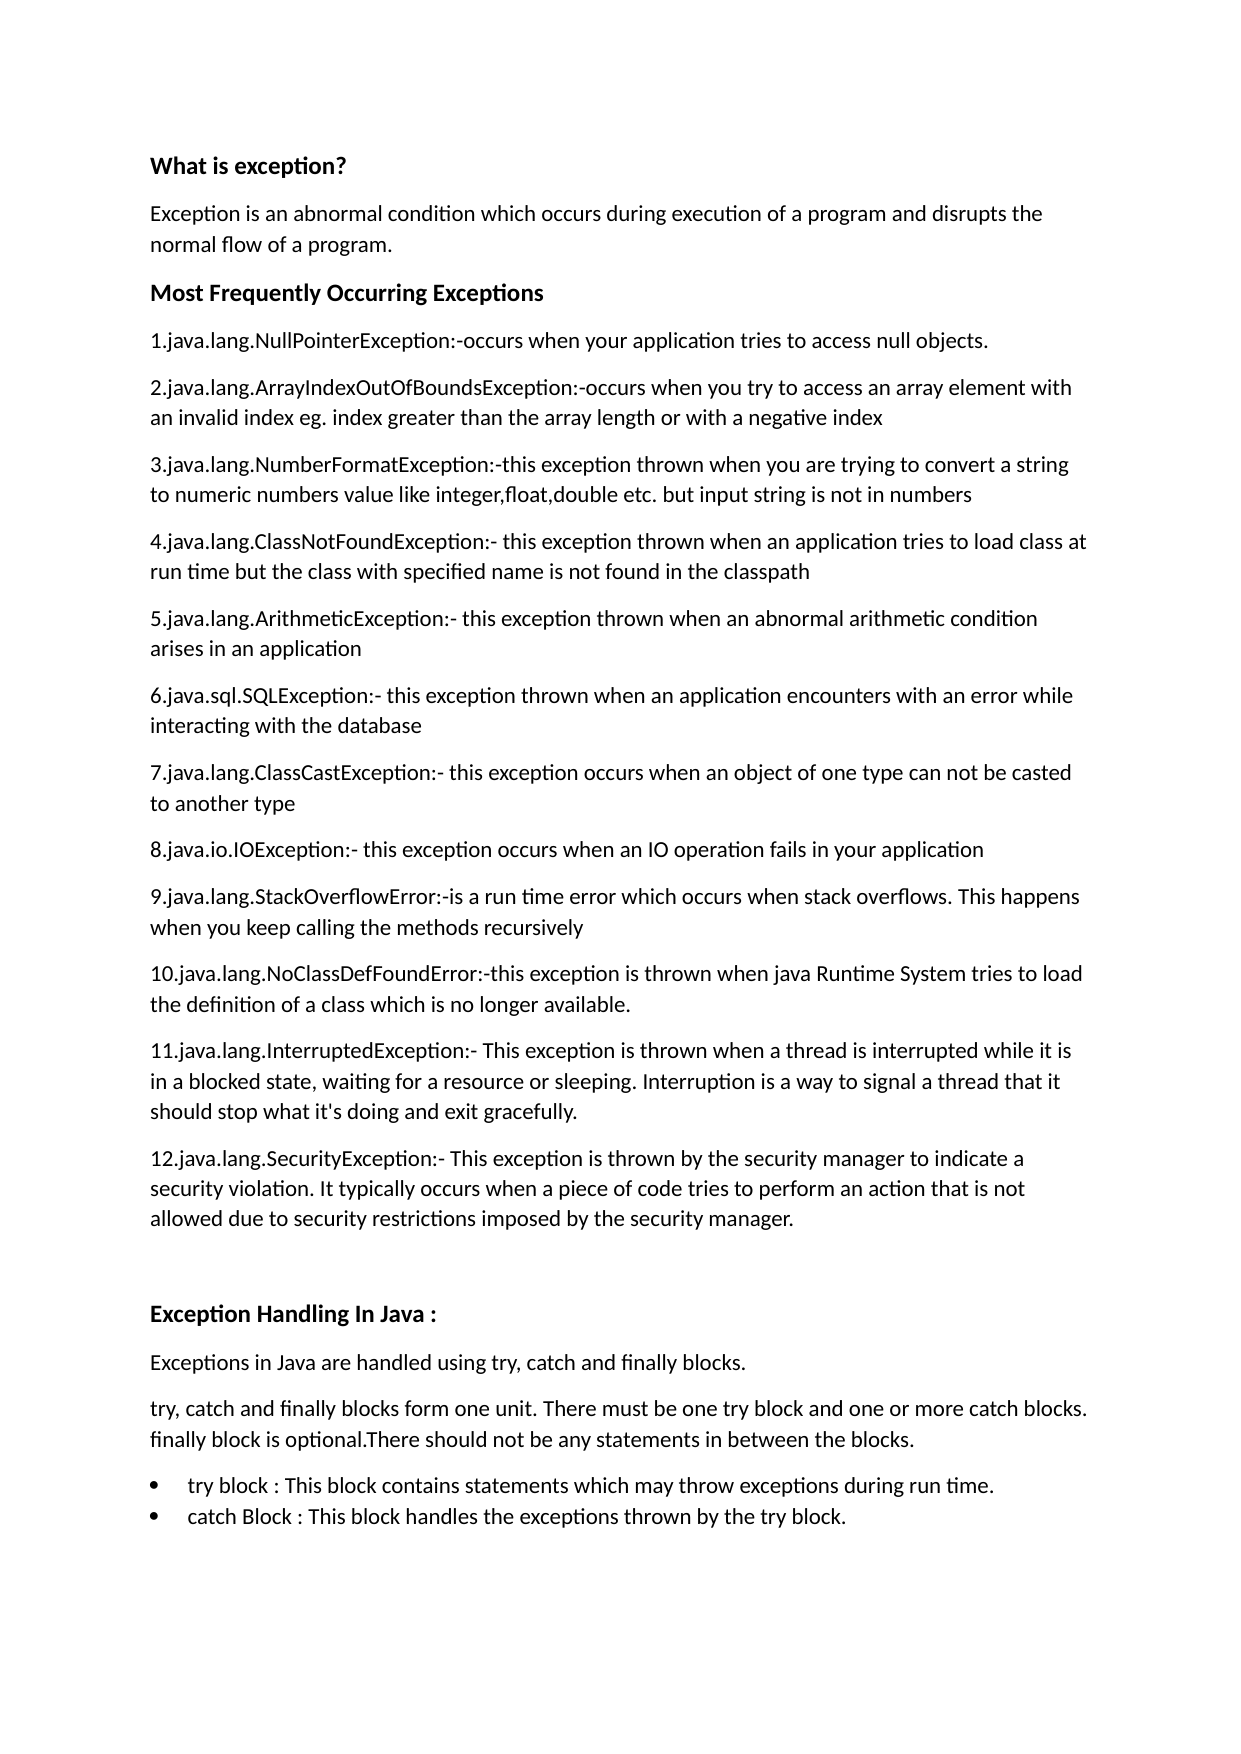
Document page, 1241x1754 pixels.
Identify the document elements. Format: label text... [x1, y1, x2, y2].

text 3.java.lang.NumberFormatException:-this exception thrown when you are trying to convert a string to numeric numbers value like integer,float,double etc. but input string is not in numbers [150, 450, 1090, 508]
list catch Block : This block handles the exceptions thrown by the try block. [150, 1502, 1090, 1530]
text What is exception? [150, 150, 1090, 181]
text 9.java.lang.StackOverflowError:-is a run time error which occurs when stack overflows. This happens when you keep calling the methods recursively [150, 882, 1090, 941]
text 12.java.lang.SecurityException:- This exception is thrown by the security manager to indicate a security violation. It typically occurs when a piece of code tries to perform an action that is not allowed due to security restrictions imposed by the security manager. [150, 1144, 1090, 1232]
text 6.java.sql.SQLException:- this exception thrown when an application encounters with an error while interacting with the database [150, 681, 1090, 740]
text 11.java.lang.InterruptedException:- This exception is thrown when a thread is interrupted while it is in a blocked state, waiting for a resource or sleeping. Interruption is a way to signal a thread that it should stop what it's doing and exit gracefully. [150, 1037, 1090, 1125]
text 8.java.io.IOException:- this exception occurs when an IO operation fails in your application [150, 836, 1090, 864]
text 2.java.lang.ArrayIndexOutOfBoundsException:-occurs when you try to access an array element with an invalid index eg. index greater than the array length or with a negative index [150, 373, 1090, 431]
text try, catch and finally blocks form one unit. There must be one try block and one or more catch blocks. finally block is optional.There should not be any statements in between the blocks. [150, 1394, 1090, 1453]
text 10.java.lang.NoClassDefFoundError:-this exception is thrown when java Runtime System tries to load the definition of a class which is no longer available. [150, 959, 1090, 1018]
text 7.java.lang.ClassCastException:- this exception occurs when an object of one type can not be casted to another type [150, 758, 1090, 817]
list try block : This block contains statements which may throw exceptions during run time. [150, 1472, 1090, 1500]
text Most Frequently Occurring Exceptions [150, 277, 1090, 307]
text 5.java.lang.ArithmeticException:- this exception thrown when an abnormal arithmetic condition arises in an application [150, 604, 1090, 663]
text Exception is an abnormal condition which occurs during execution of a program and disrupts the normal flow of a program. [150, 199, 1090, 258]
text Exceptions in Java are handled using try, catch and finally blocks. [150, 1348, 1090, 1376]
text 1.java.lang.NullPointerException:-occurs when your application tries to access null objects. [150, 326, 1090, 354]
text 4.java.lang.ClassNotFoundException:- this exception thrown when an application tries to load class at run time but the class with specified name is not found in the classpath [150, 527, 1090, 586]
text Exception Handling In Java : [150, 1298, 1090, 1329]
